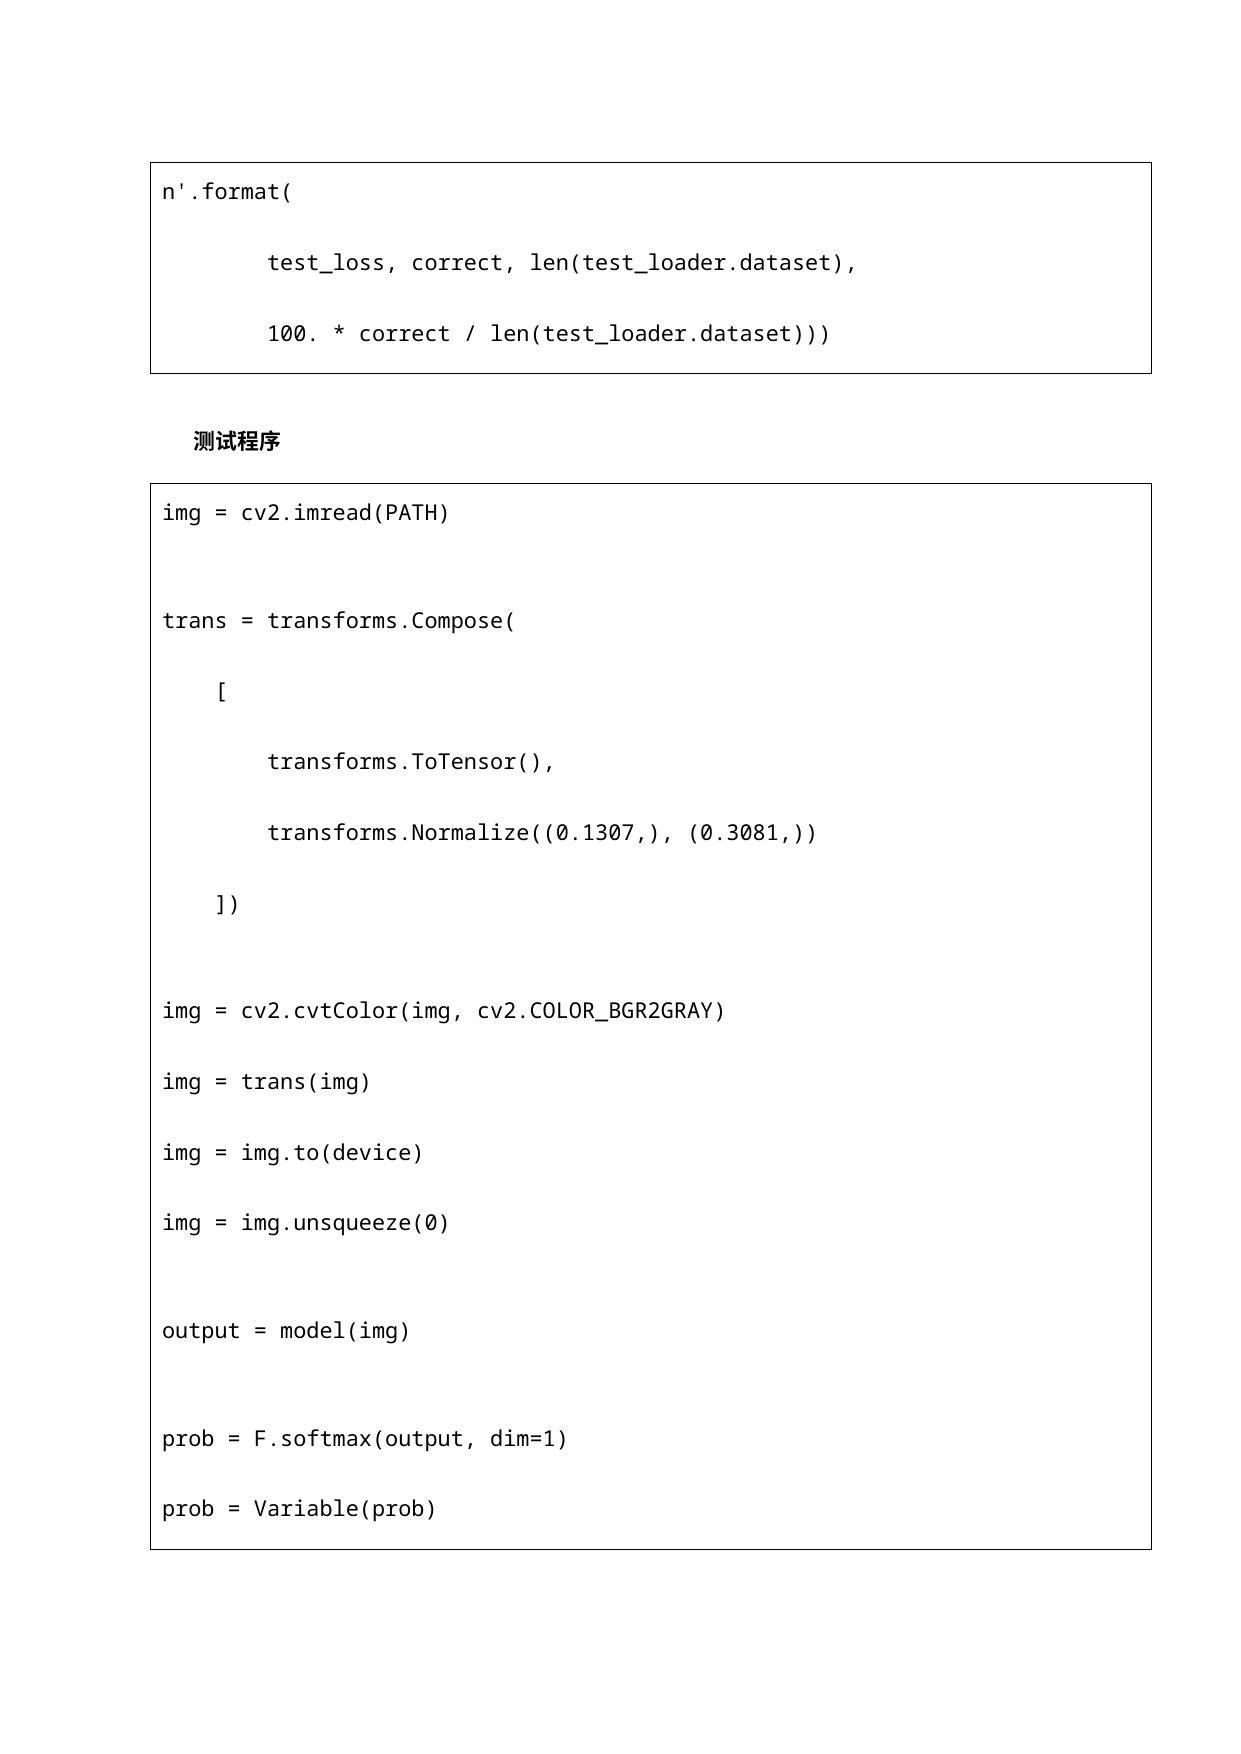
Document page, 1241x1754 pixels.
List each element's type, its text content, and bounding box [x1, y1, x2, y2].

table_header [151, 163, 1151, 373]
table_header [151, 484, 1151, 1549]
text 测试程序 [150, 412, 1152, 477]
